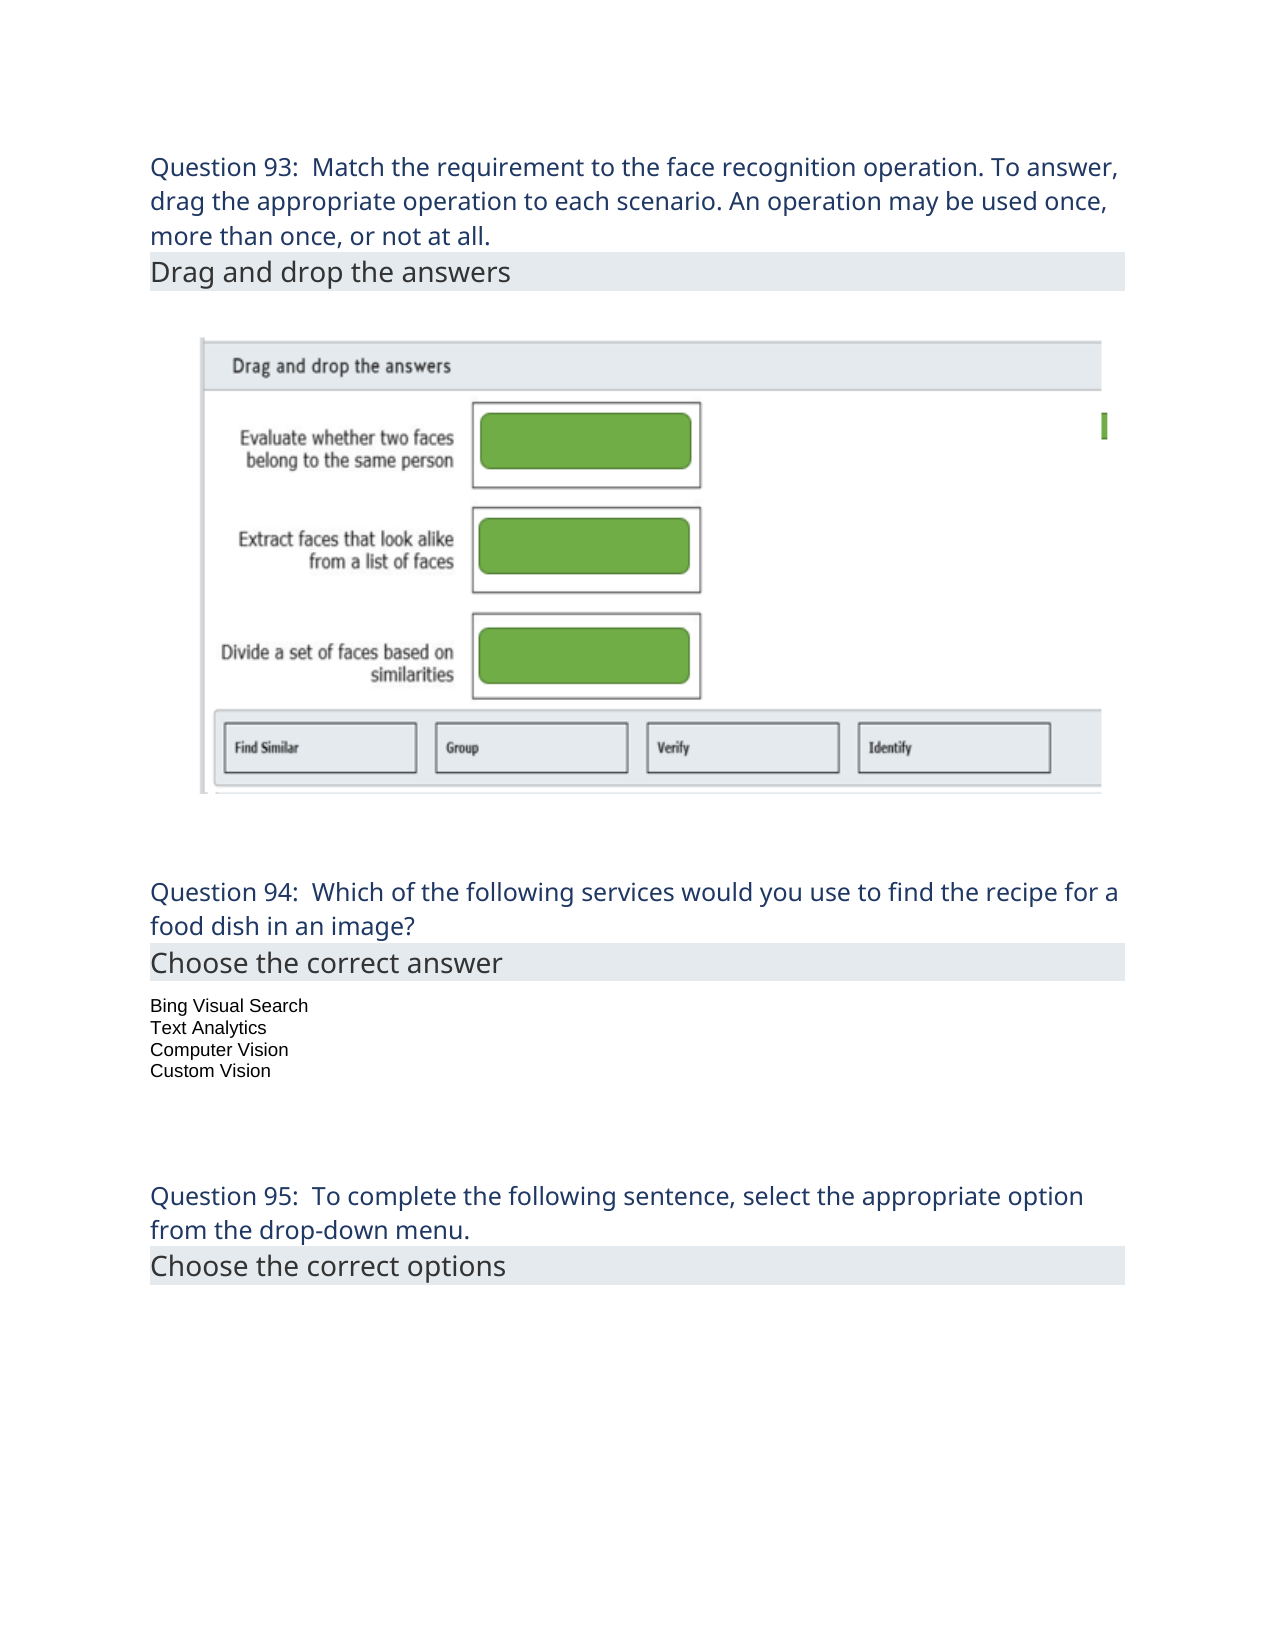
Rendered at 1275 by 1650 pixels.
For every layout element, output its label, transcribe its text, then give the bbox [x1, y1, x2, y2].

text Text Analytics [150, 1017, 1125, 1038]
text Choose the correct answer [150, 943, 1125, 981]
text Custom Vision [150, 1060, 1125, 1082]
subtitle Question 93: Match the requirement to the face recognition operation. To answer, drag the appropriate operation to each scenario. An operation may be used once, more than once, or not at all. [150, 150, 1125, 252]
text Computer Vision [150, 1038, 1125, 1060]
text Bing Visual Search [150, 995, 1125, 1017]
subtitle Question 95: To complete the following sentence, select the appropriate option from the drop-down menu. [150, 1178, 1125, 1246]
text Choose the correct options [150, 1246, 1125, 1285]
text Drag and drop the answers [150, 252, 1125, 291]
picture [194, 319, 1108, 794]
subtitle Question 94: Which of the following services would you use to find the recipe for a food dish in an image? [150, 875, 1125, 943]
